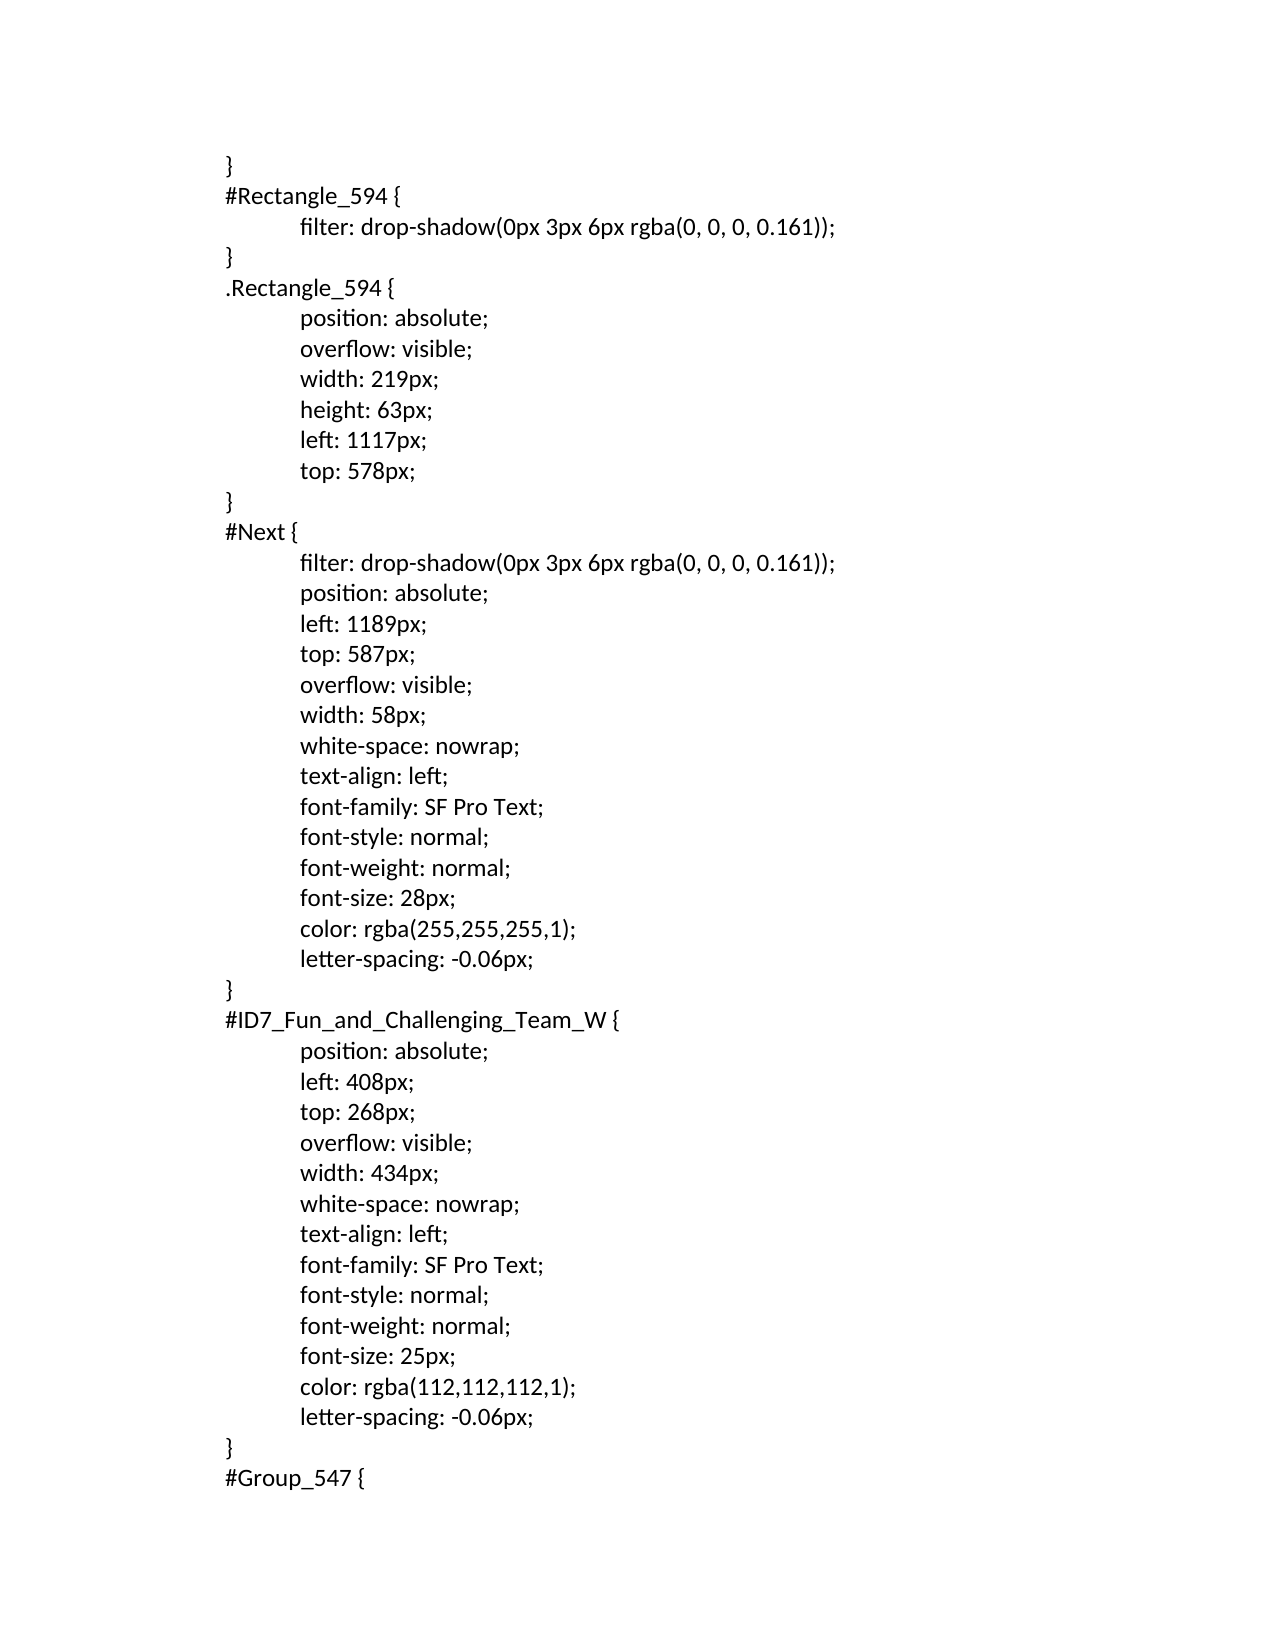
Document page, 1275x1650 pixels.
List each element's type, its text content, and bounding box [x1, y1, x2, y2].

text left: 408px; [150, 1066, 1125, 1096]
text #Group_547 { [150, 1462, 1125, 1493]
text overflow: visible; [150, 669, 1125, 699]
text .Rectangle_594 { [150, 272, 1125, 303]
text position: absolute; [150, 577, 1125, 608]
text left: 1117px; [150, 425, 1125, 455]
text } [150, 1432, 1125, 1462]
text text-align: left; [150, 1218, 1125, 1249]
text white-space: nowrap; [150, 730, 1125, 760]
text left: 1189px; [150, 608, 1125, 638]
text } [150, 150, 1125, 181]
text position: absolute; [150, 303, 1125, 333]
text top: 587px; [150, 638, 1125, 669]
text font-family: SF Pro Text; [150, 791, 1125, 821]
text } [150, 974, 1125, 1004]
text width: 219px; [150, 364, 1125, 394]
text font-style: normal; [150, 1279, 1125, 1310]
text text-align: left; [150, 760, 1125, 791]
text font-size: 25px; [150, 1340, 1125, 1371]
text #Next { [150, 516, 1125, 547]
text width: 434px; [150, 1157, 1125, 1188]
text font-weight: normal; [150, 1310, 1125, 1340]
text height: 63px; [150, 394, 1125, 425]
text width: 58px; [150, 699, 1125, 730]
text } [150, 486, 1125, 516]
text #Rectangle_594 { [150, 181, 1125, 211]
text } [150, 242, 1125, 272]
text font-style: normal; [150, 821, 1125, 852]
text overflow: visible; [150, 333, 1125, 364]
text font-weight: normal; [150, 852, 1125, 882]
text filter: drop-shadow(0px 3px 6px rgba(0, 0, 0, 0.161)); [150, 547, 1125, 577]
text filter: drop-shadow(0px 3px 6px rgba(0, 0, 0, 0.161)); [150, 211, 1125, 242]
text top: 268px; [150, 1096, 1125, 1127]
text overflow: visible; [150, 1127, 1125, 1157]
text color: rgba(112,112,112,1); [150, 1371, 1125, 1401]
text color: rgba(255,255,255,1); [150, 913, 1125, 943]
text letter-spacing: -0.06px; [150, 943, 1125, 974]
text white-space: nowrap; [150, 1188, 1125, 1218]
text font-size: 28px; [150, 882, 1125, 913]
text top: 578px; [150, 455, 1125, 486]
text position: absolute; [150, 1035, 1125, 1066]
text letter-spacing: -0.06px; [150, 1401, 1125, 1432]
text font-family: SF Pro Text; [150, 1249, 1125, 1279]
text #ID7_Fun_and_Challenging_Team_W { [150, 1004, 1125, 1035]
